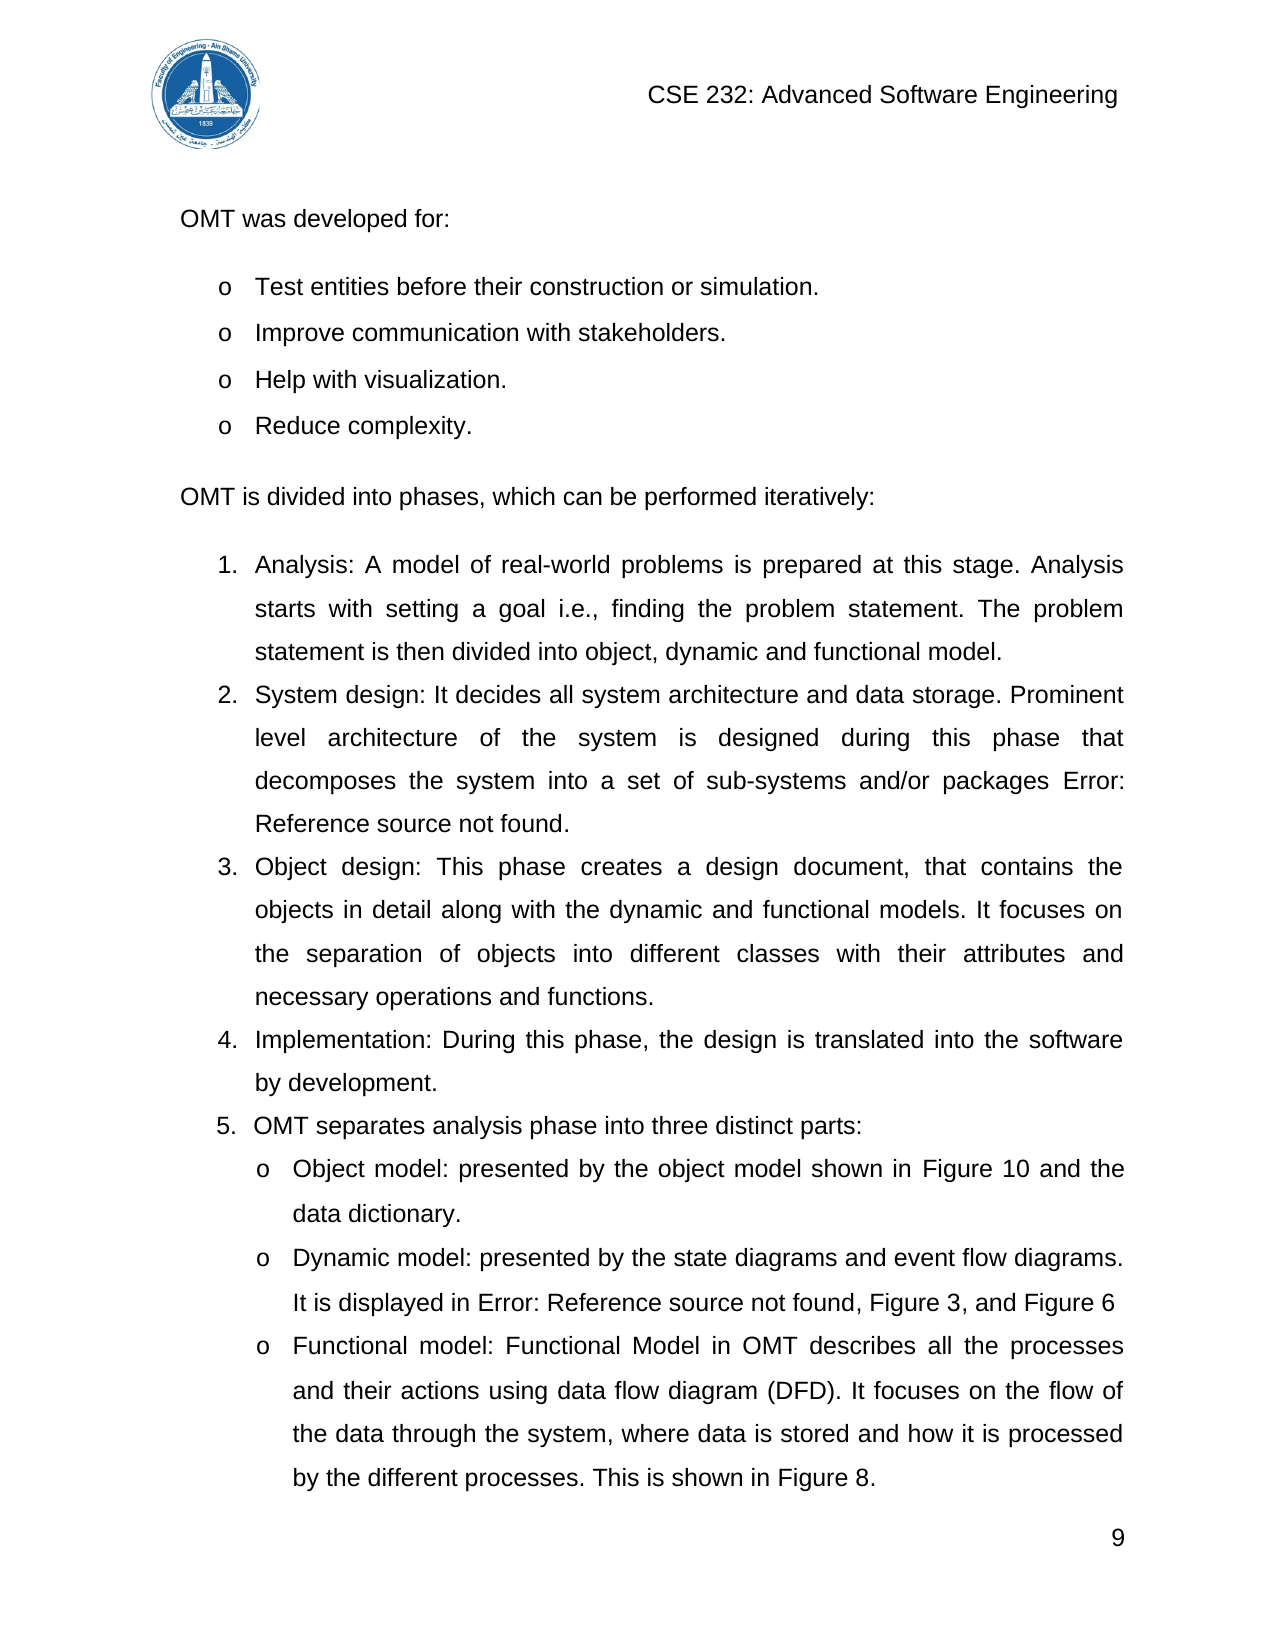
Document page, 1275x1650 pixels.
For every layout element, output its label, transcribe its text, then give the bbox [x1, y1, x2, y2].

list Analysis: A model of real-world problems is prepared at this stage. Analysis starts with setting a goal i.e., finding the problem statement. The problem statement is then divided into object, dynamic and functional model. [217, 550, 1125, 665]
list Object design: This phase creates a design document, that contains the objects in detail along with the dynamic and functional models. It focuses on the separation of objects into different classes with their attributes and necessary operations and functions. [217, 852, 1125, 1010]
list Test entities before their construction or simulation. [217, 272, 1125, 303]
picture [150, 38, 259, 148]
list Implementation: During this phase, the design is translated into the software by development. [217, 1025, 1125, 1097]
text OMT was developed for: [150, 204, 1125, 232]
text OMT is divided into phases, which can be performed iteratively: [150, 482, 1125, 511]
list Functional model: Functional Model in OMT describes all the processes and their actions using data flow diagram (DFD). It focuses on the flow of the data through the system, where data is stored and how it is processed by the different processes. This is shown in Figure 8. [255, 1331, 1125, 1491]
list Improve communication with stakeholders. [217, 318, 1125, 349]
list Object model: presented by the object model shown in Figure 9 and the data dictionary. [255, 1154, 1125, 1228]
list Help with visualization. [217, 364, 1125, 396]
list Reduce complexity. [217, 411, 1125, 442]
list OMT separates analysis phase into three distinct parts: [216, 1111, 1125, 1140]
